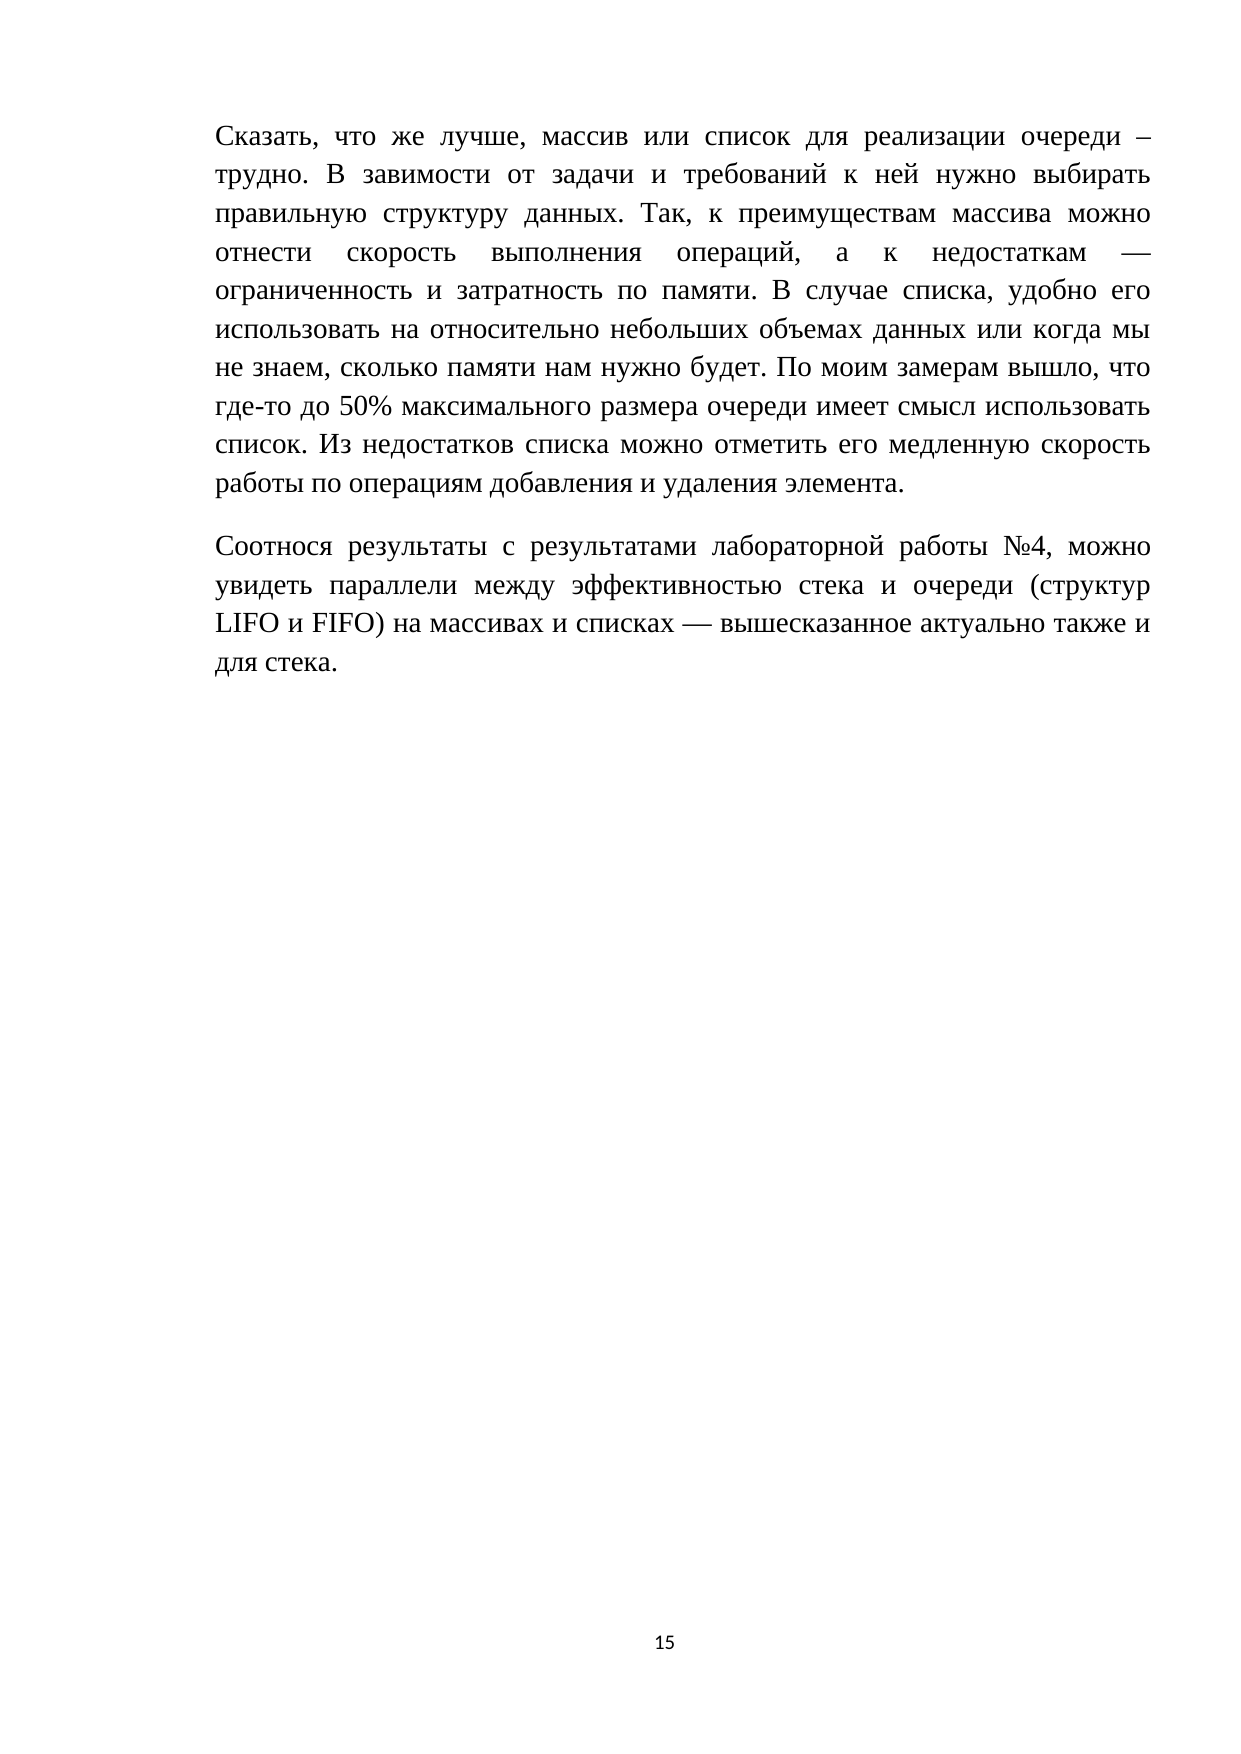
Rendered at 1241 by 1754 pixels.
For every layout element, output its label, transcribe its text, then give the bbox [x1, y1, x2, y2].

list Соотнося результаты с результатами лабораторной работы №4, можно увидеть параллели между эффективностью стека и очереди (структур LIFO и FIFO) на массивах и списках — вышесказанное актуально также и для стека. [215, 528, 1152, 678]
list Сказать, что же лучше, массив или список для реализации очереди – трудно. В завимости от задачи и требований к ней нужно выбирать правильную структуру данных. Так, к преимуществам массива можно отнести скорость выполнения операций, а к недостаткам — ограниченность и затратность по памяти. В случае списка, удобно его использовать на относительно небольших объемах данных или когда мы не знаем, сколько памяти нам нужно будет. По моим замерам вышло, что где-то до 50% максимального размера очереди имеет смысл использовать список. Из недостатков списка можно отметить его медленную скорость работы по операциям добавления и удаления элемента. [215, 118, 1152, 498]
